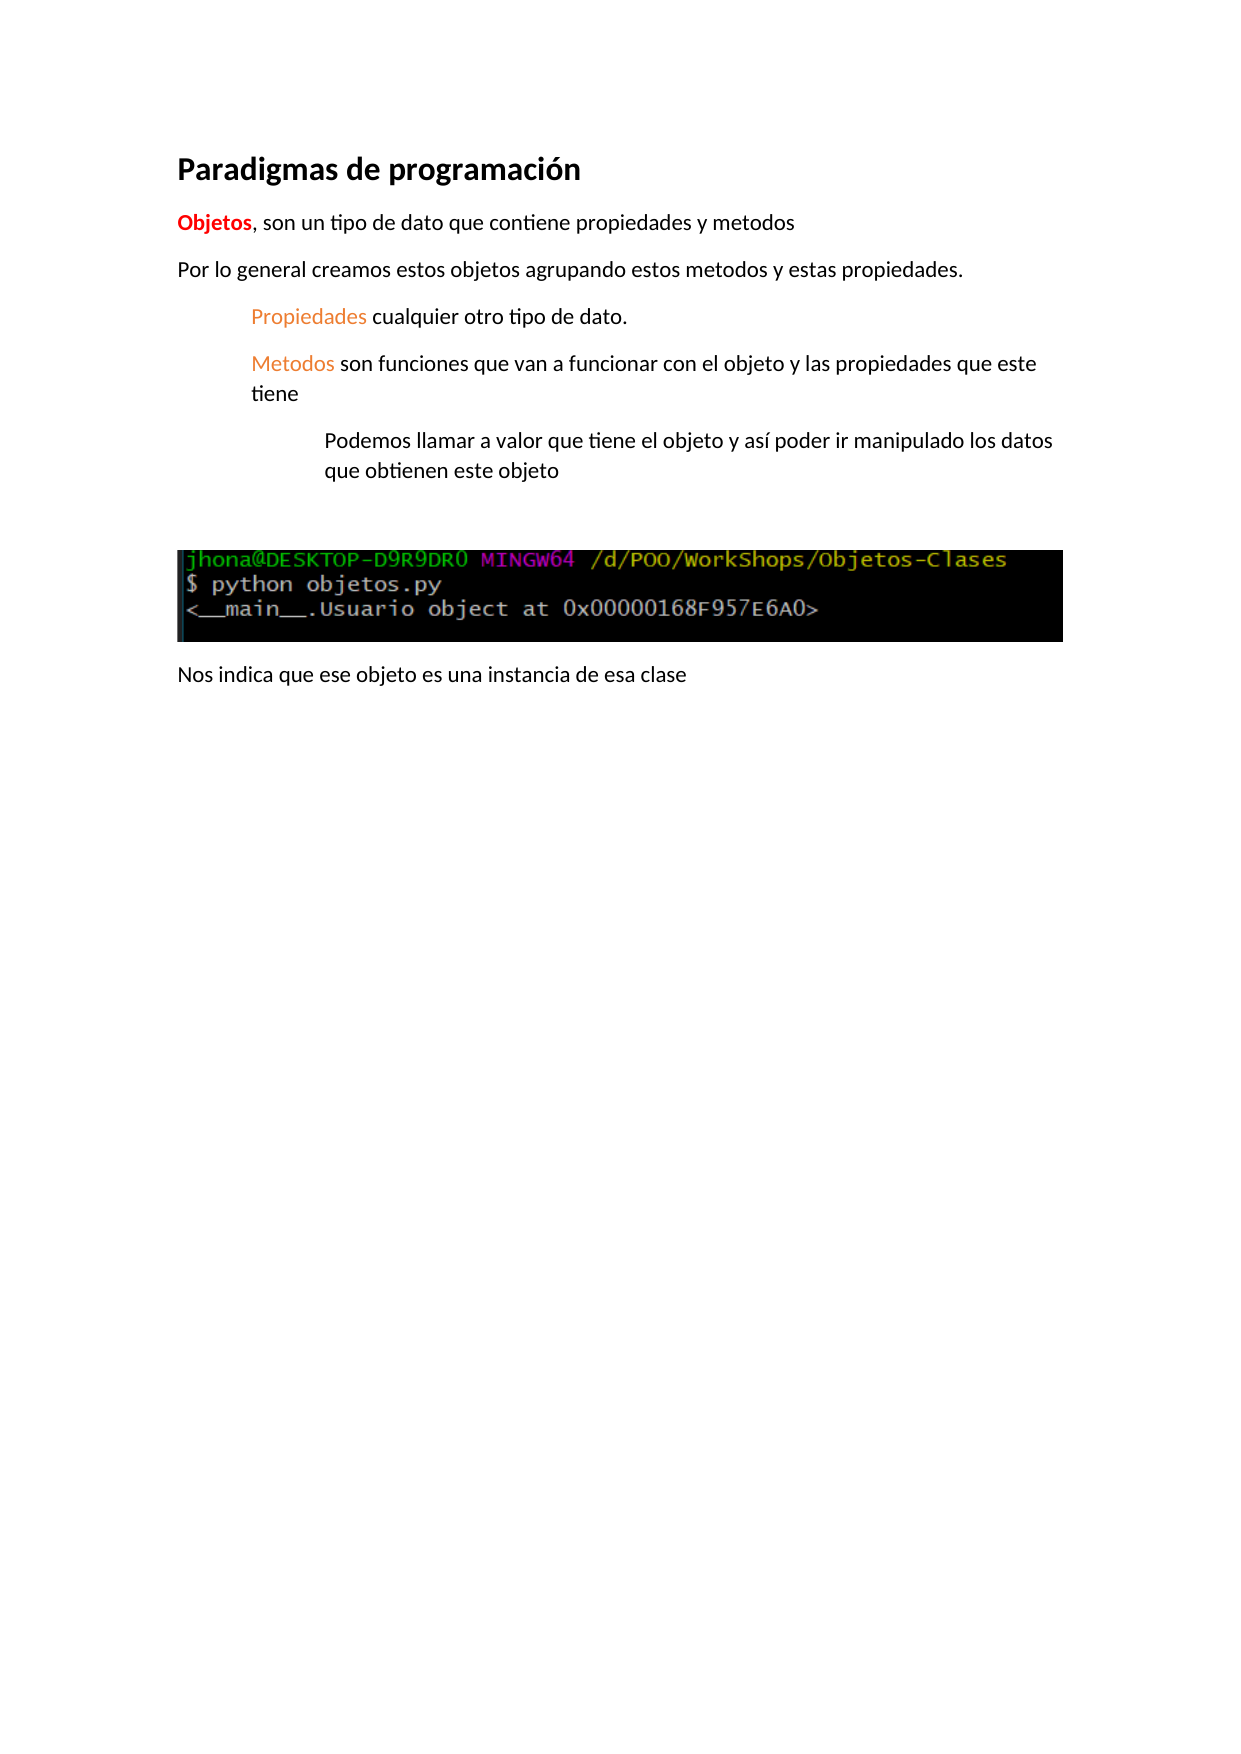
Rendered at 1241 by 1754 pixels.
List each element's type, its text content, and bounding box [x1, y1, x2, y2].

text Paradigmas de programación [177, 148, 1063, 188]
text Objetos, son un tipo de dato que contiene propiedades y metodos [177, 208, 1063, 236]
text Propiedades cualquier otro tipo de dato. [251, 302, 1063, 330]
text Metodos son funciones que van a funcionar con el objeto y las propiedades que este tiene [251, 349, 1063, 407]
text Nos indica que ese objeto es una instancia de esa clase [177, 660, 1063, 688]
text Podemos llamar a valor que tiene el objeto y así poder ir manipulado los datos que obtienen este objeto [324, 426, 1063, 484]
text Por lo general creamos estos objetos agrupando estos metodos y estas propiedades. [177, 255, 1063, 283]
picture [177, 550, 1063, 642]
